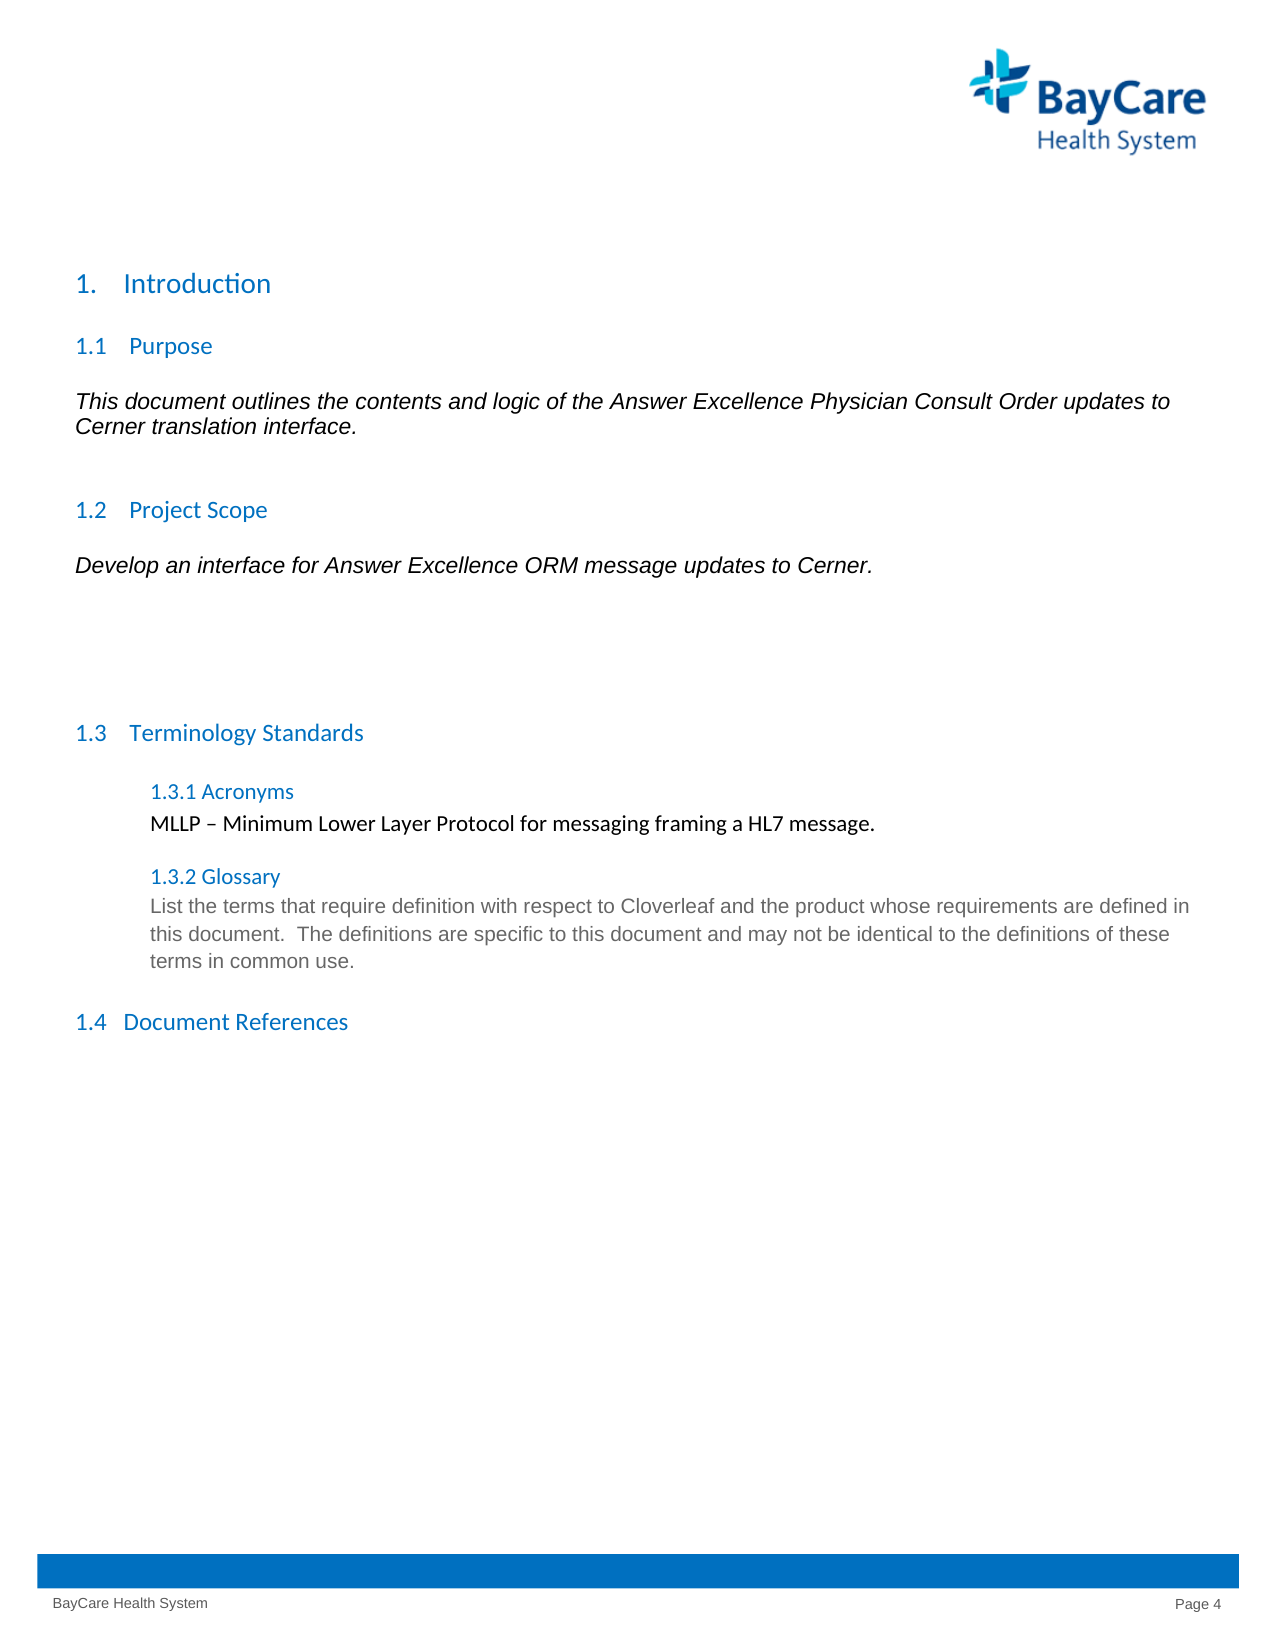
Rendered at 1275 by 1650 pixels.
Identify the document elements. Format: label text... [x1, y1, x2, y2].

subtitle 1.2 Project Scope [75, 494, 1200, 524]
subtitle 1.3.2 Glossary [75, 862, 1200, 890]
subtitle 1.3 Terminology Standards [75, 717, 1200, 748]
subtitle 1.4 Document References [75, 1006, 1200, 1037]
subtitle 1.3.1 Acronyms [75, 777, 1200, 805]
subtitle 1.1 Purpose [75, 330, 1200, 360]
text MLLP – Minimum Lower Layer Protocol for messaging framing a HL7 message. [150, 809, 1200, 837]
subtitle 1. Introduction [75, 265, 1200, 301]
picture [951, 37, 1233, 168]
